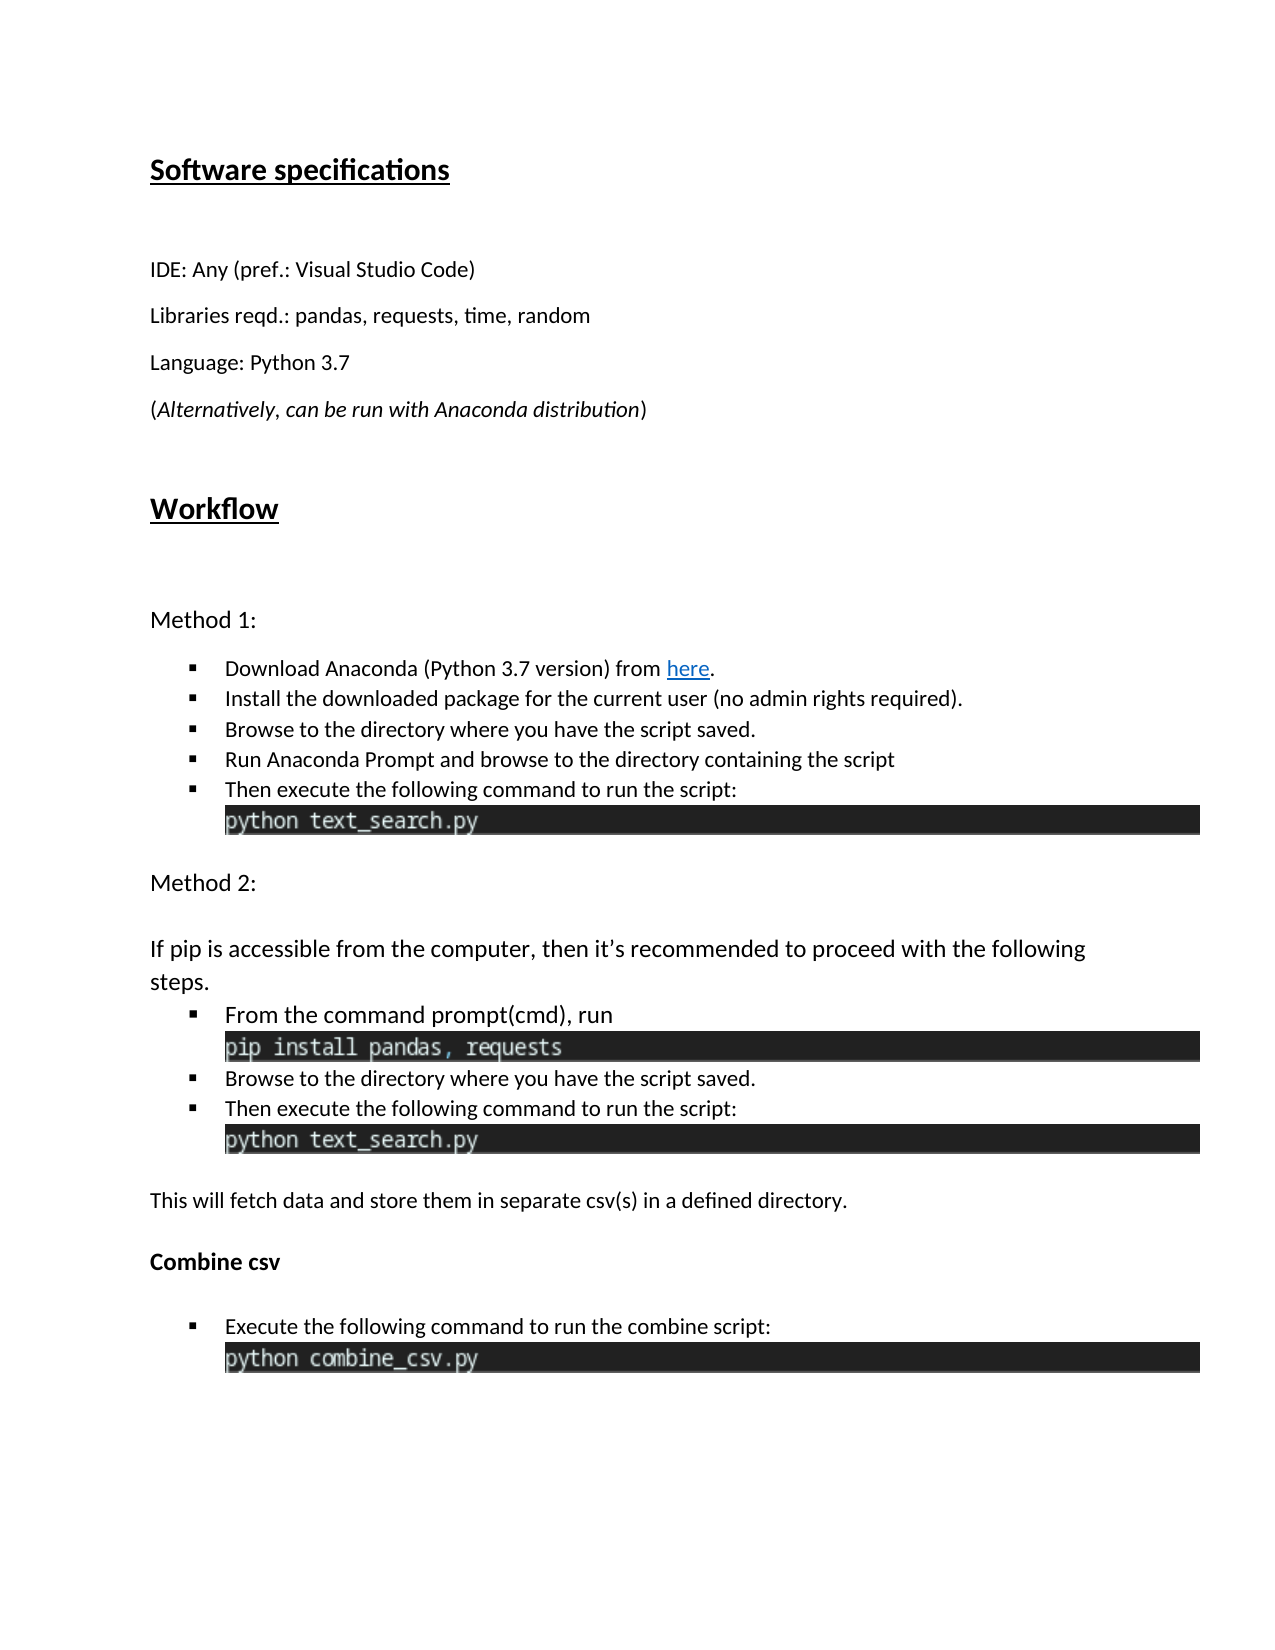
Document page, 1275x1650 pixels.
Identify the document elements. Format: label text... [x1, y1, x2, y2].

text Software specifications [150, 150, 1125, 188]
text Workflow [150, 489, 1125, 527]
text Language: Python 3.7 [150, 348, 1125, 376]
list If pip is accessible from the computer, then it’s recommended to proceed with the following steps. [150, 933, 1125, 997]
list Then execute the following command to run the script: [187, 1094, 1125, 1154]
list Combine csv [150, 1247, 1125, 1277]
list Download Anaconda (Python 3.7 version) from here. [187, 654, 1125, 682]
list Install the downloaded package for the current user (no admin rights required). [187, 684, 1125, 712]
list From the command prompt(cmd), run [187, 999, 1125, 1061]
text Libraries reqd.: pandas, requests, time, random [150, 302, 1125, 329]
list Method 2: [150, 867, 1125, 898]
list This will fetch data and store them in separate csv(s) in a defined directory. [150, 1186, 1125, 1214]
list Execute the following command to run the combine script: [187, 1312, 1125, 1372]
list Browse to the directory where you have the script saved. [187, 715, 1125, 743]
list Browse to the directory where you have the script saved. [187, 1064, 1125, 1092]
text IDE: Any (pref.: Visual Studio Code) [150, 255, 1125, 283]
text Method 1: [150, 605, 1125, 635]
text (Alternatively, can be run with Anaconda distribution) [150, 395, 1125, 423]
list Then execute the following command to run the script: [187, 775, 1125, 835]
list Run Anaconda Prompt and browse to the directory containing the script [187, 745, 1125, 773]
